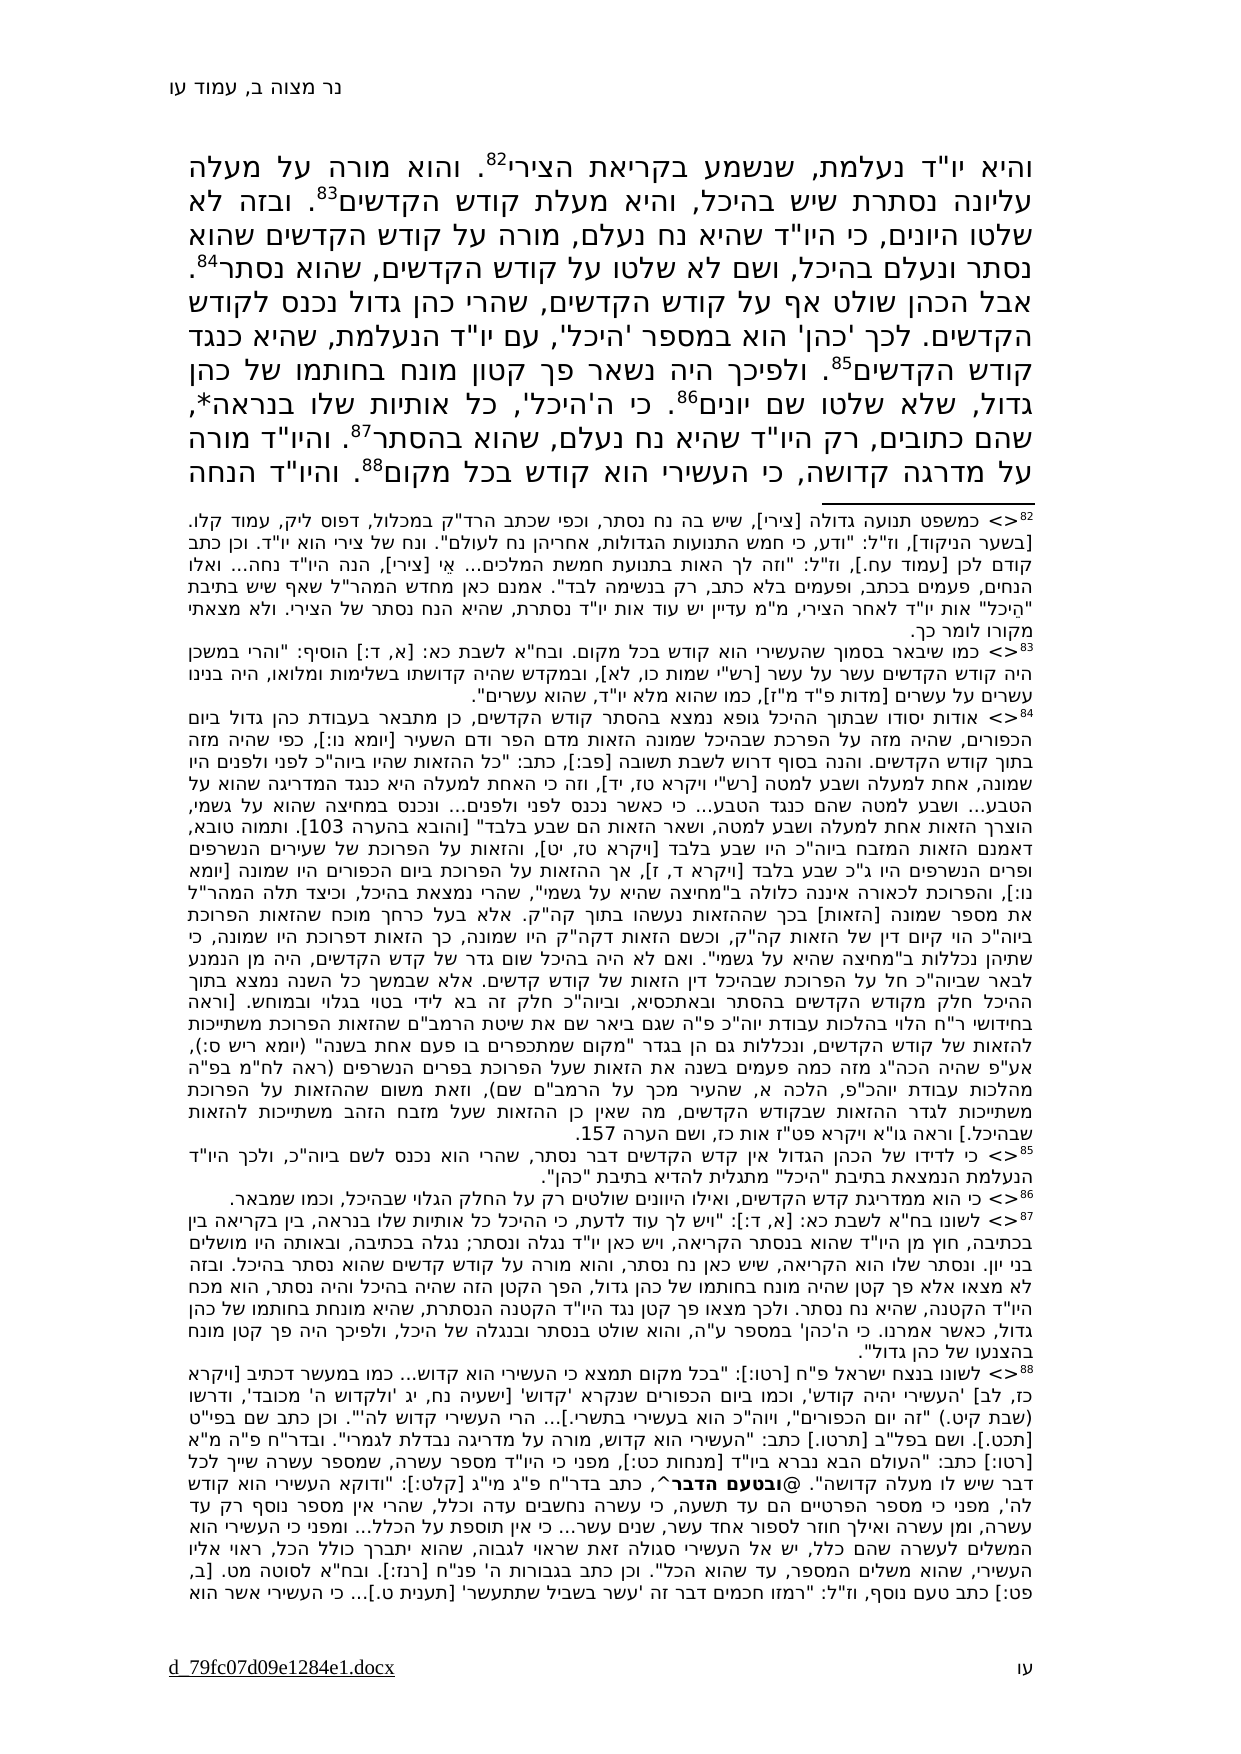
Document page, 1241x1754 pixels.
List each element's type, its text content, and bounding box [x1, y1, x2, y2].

text #ולא נשאר= רק פך אחר קטון, שהיה מונח בחותם של כהן גדול (שבת כא:). כי כהן גדול יש לו קדושה על קדושה, כי כהן גדול נכנס לפני ולפנים לקודש* הקדשים, וזהו* קדושה על קדושה, ומצד זה אין ליונים כח על ההיכל. ובשביל מעלה זאת, שהיא קודש הקדשים, לא היו יכולים לשלוט יון באותו פך קטון שהיה בחותמו ובהסתר של כהן גדול. כי באות הה"א של הֵיכל, שיש בה הצירי, יש יו"ד נחה, והיא יו"ד נעלמת, שנשמע בקריאת הצירי. והוא מורה על מעלה עליונה נסתרת שיש בהיכל, והיא מעלת קודש הקדשים. ובזה לא שלטו היונים, כי היו"ד שהיא נח נעלם, מורה על קודש הקדשים שהוא נסתר ונעלם בהיכל, ושם לא שלטו על קודש הקדשים, שהוא נסתר. אבל הכהן שולט אף על קודש הקדשים, שהרי כהן גדול נכנס לקודש הקדשים. לכך 'כהן' הוא במספר 'היכל', עם יו"ד הנעלמת, שהיא כנגד קודש הקדשים. ולפיכך היה נשאר פך קטון מונח בחותמו של כהן גדול, שלא שלטו שם יונים. כי ה'היכל', כל אותיות שלו בנראה*, שהם כתובים, רק היו"ד שהיא נח נעלם, שהוא בהסתר. והיו"ד מורה על מדרגה קדושה, כי העשירי הוא קודש בכל מקום. והיו"ד הנחה בצירי שתחת הה"א, מורה על קדושה נעלמת נסתרת, והיא מדרגת קודש הקדשים שהוא נסתר, וזה לא מצאו היונים. אבל 'כהן' במספר ע"ה, והוא נכנס בנסתר ובנגלה של היכל, ולפיכך היה פך קטון שהיה מונח בהצנע של כהן גדול. [187, 150, 1034, 489]
